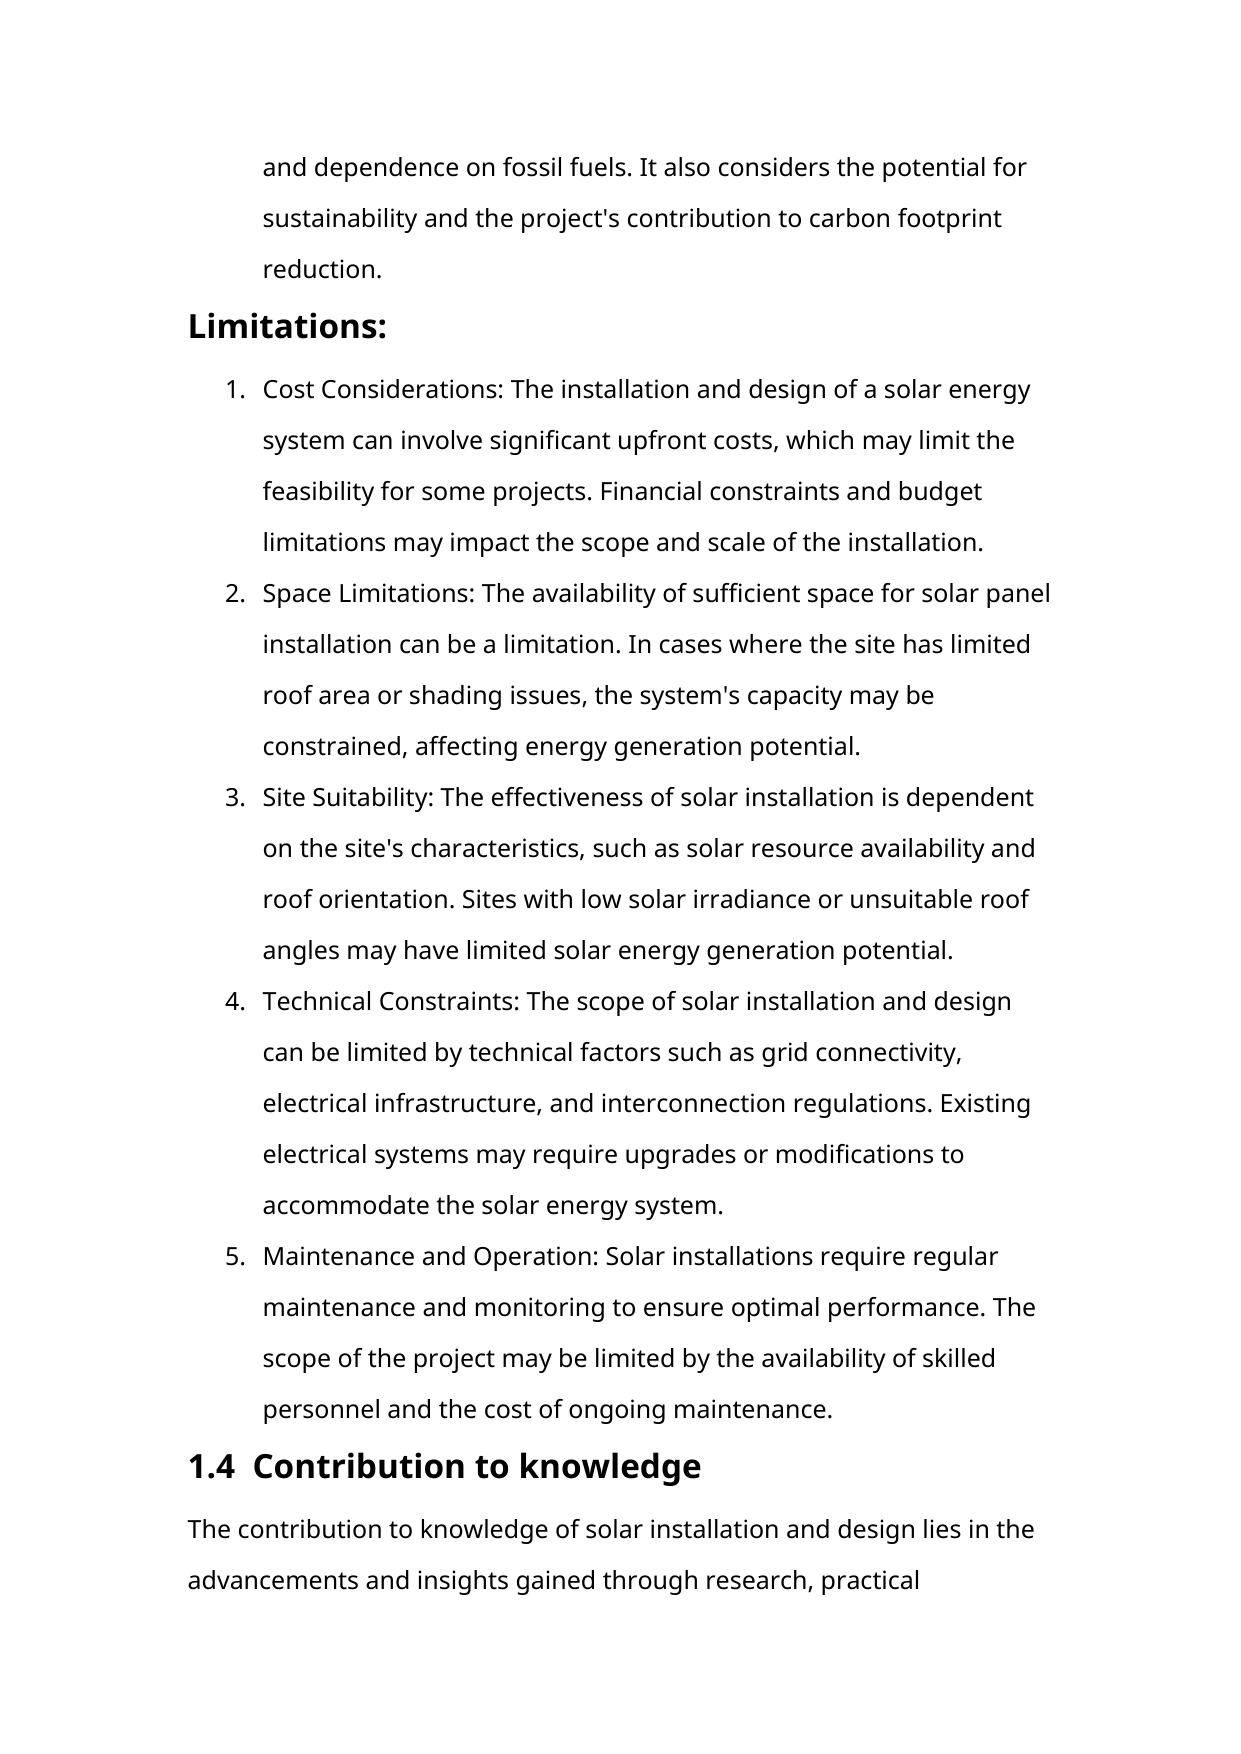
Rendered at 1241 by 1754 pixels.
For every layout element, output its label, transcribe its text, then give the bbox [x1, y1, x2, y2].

list Space Limitations: The availability of sufficient space for solar panel installation can be a limitation. In cases where the site has limited roof area or shading issues, the system's capacity may be constrained, affecting energy generation potential. [225, 575, 1053, 763]
list Maintenance and Operation: Solar installations require regular maintenance and monitoring to ensure optimal performance. The scope of the project may be limited by the availability of skilled personnel and the cost of ongoing maintenance. [225, 1239, 1053, 1426]
text 1.4 Contribution to knowledge [187, 1443, 1053, 1488]
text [187, 1511, 1053, 1596]
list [225, 150, 1053, 286]
list Cost Considerations: The installation and design of a solar energy system can involve significant upfront costs, which may limit the feasibility for some projects. Financial constraints and budget limitations may impact the scope and scale of the installation. [225, 371, 1053, 558]
list Site Suitability: The effectiveness of solar installation is dependent on the site's characteristics, such as solar resource availability and roof orientation. Sites with low solar irradiance or unsuitable roof angles may have limited solar energy generation potential. [225, 779, 1053, 967]
text Limitations: [187, 303, 1053, 348]
list Technical Constraints: The scope of solar installation and design can be limited by technical factors such as grid connectivity, electrical infrastructure, and interconnection regulations. Existing electrical systems may require upgrades or modifications to accommodate the solar energy system. [225, 984, 1053, 1222]
